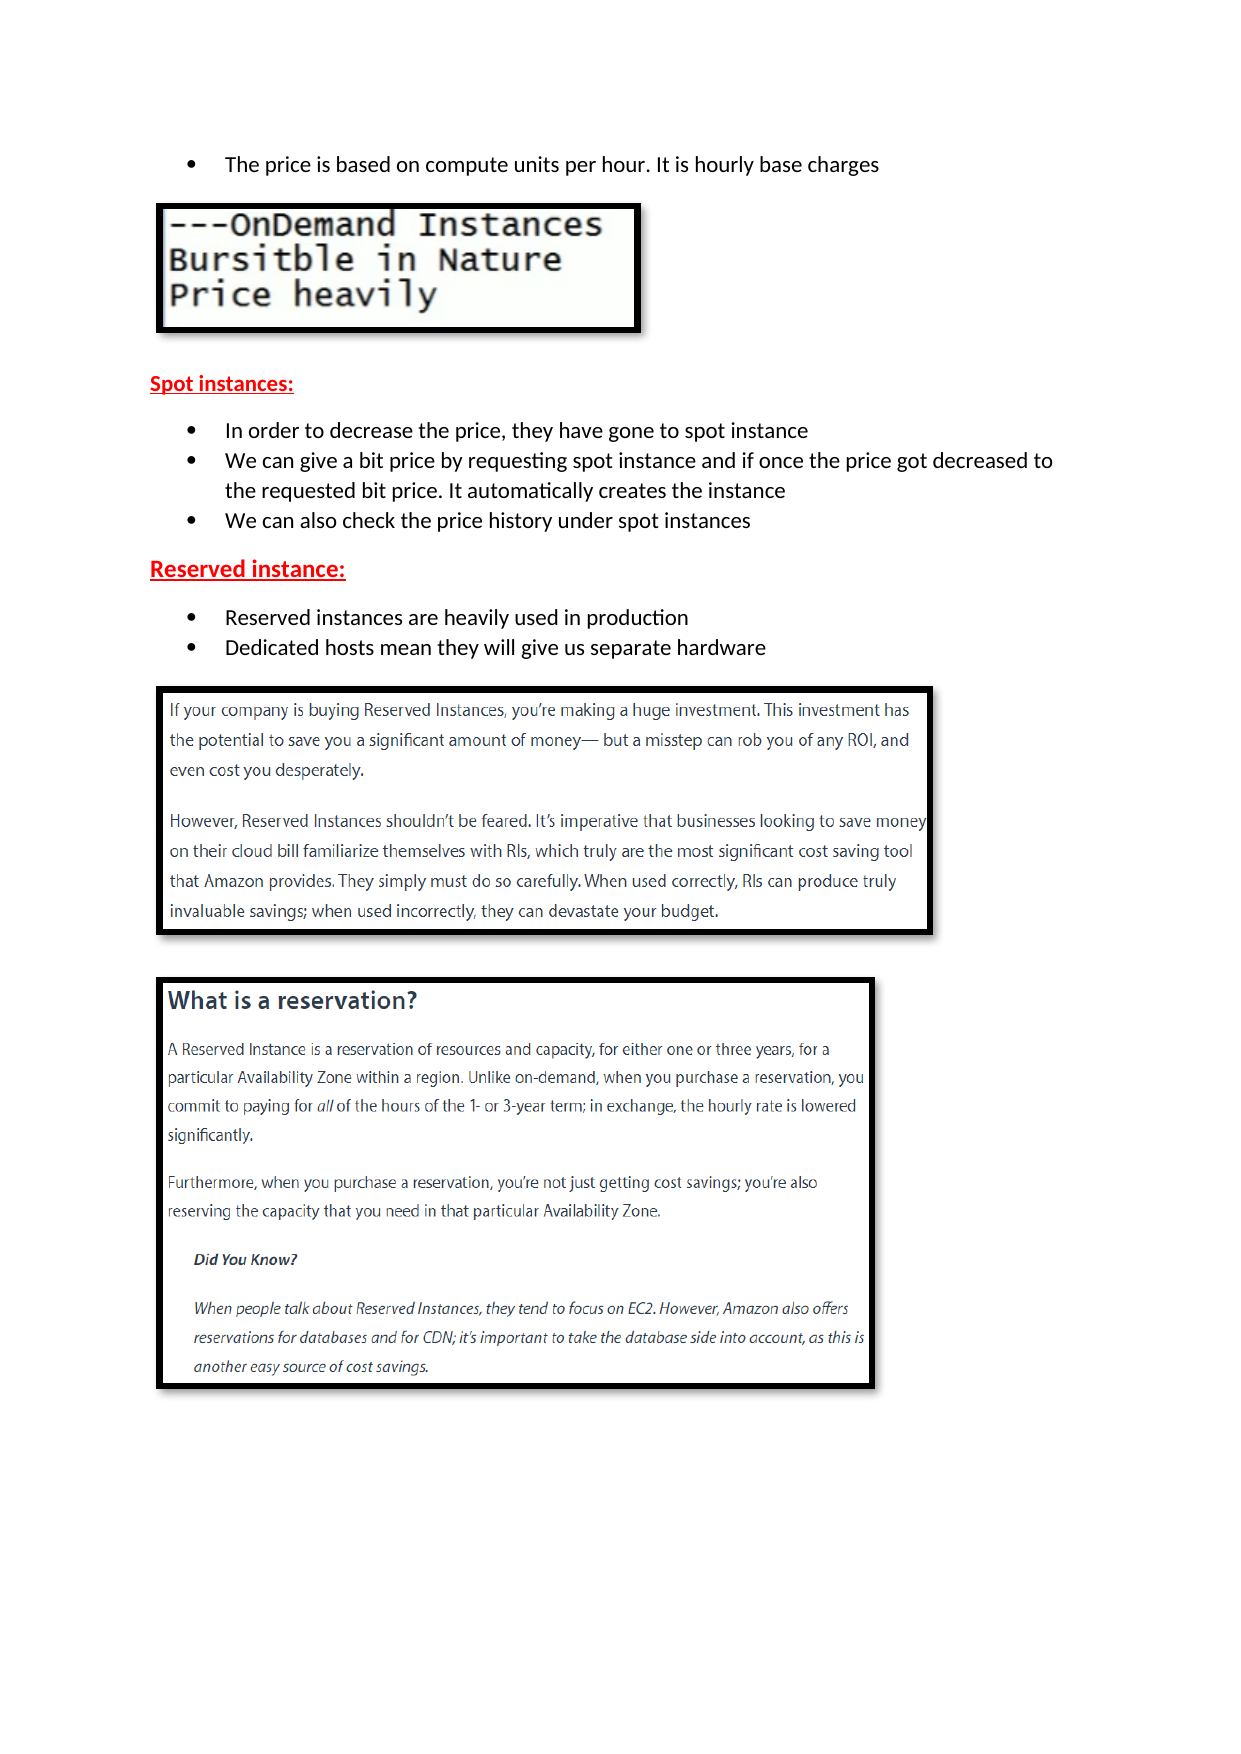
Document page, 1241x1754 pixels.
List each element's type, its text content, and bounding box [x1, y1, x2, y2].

list We can give a bit price by requesting spot instance and if once the price got decreased to the requested bit price. It automatically creates the instance [187, 446, 1090, 504]
text Spot instances: [150, 369, 1090, 397]
text Reserved instance: [150, 553, 1090, 584]
list In order to decrease the price, they have gone to spot instance [187, 416, 1090, 444]
list Dedicated hosts mean they will give us separate hardware [187, 633, 1090, 661]
list Reserved instances are heavily used in production [187, 603, 1090, 631]
list The price is based on compute units per hour. It is hourly base charges [187, 150, 1090, 178]
picture [163, 693, 927, 929]
picture [163, 983, 869, 1383]
list We can also check the price history under spot instances [187, 506, 1090, 534]
picture [163, 209, 634, 327]
